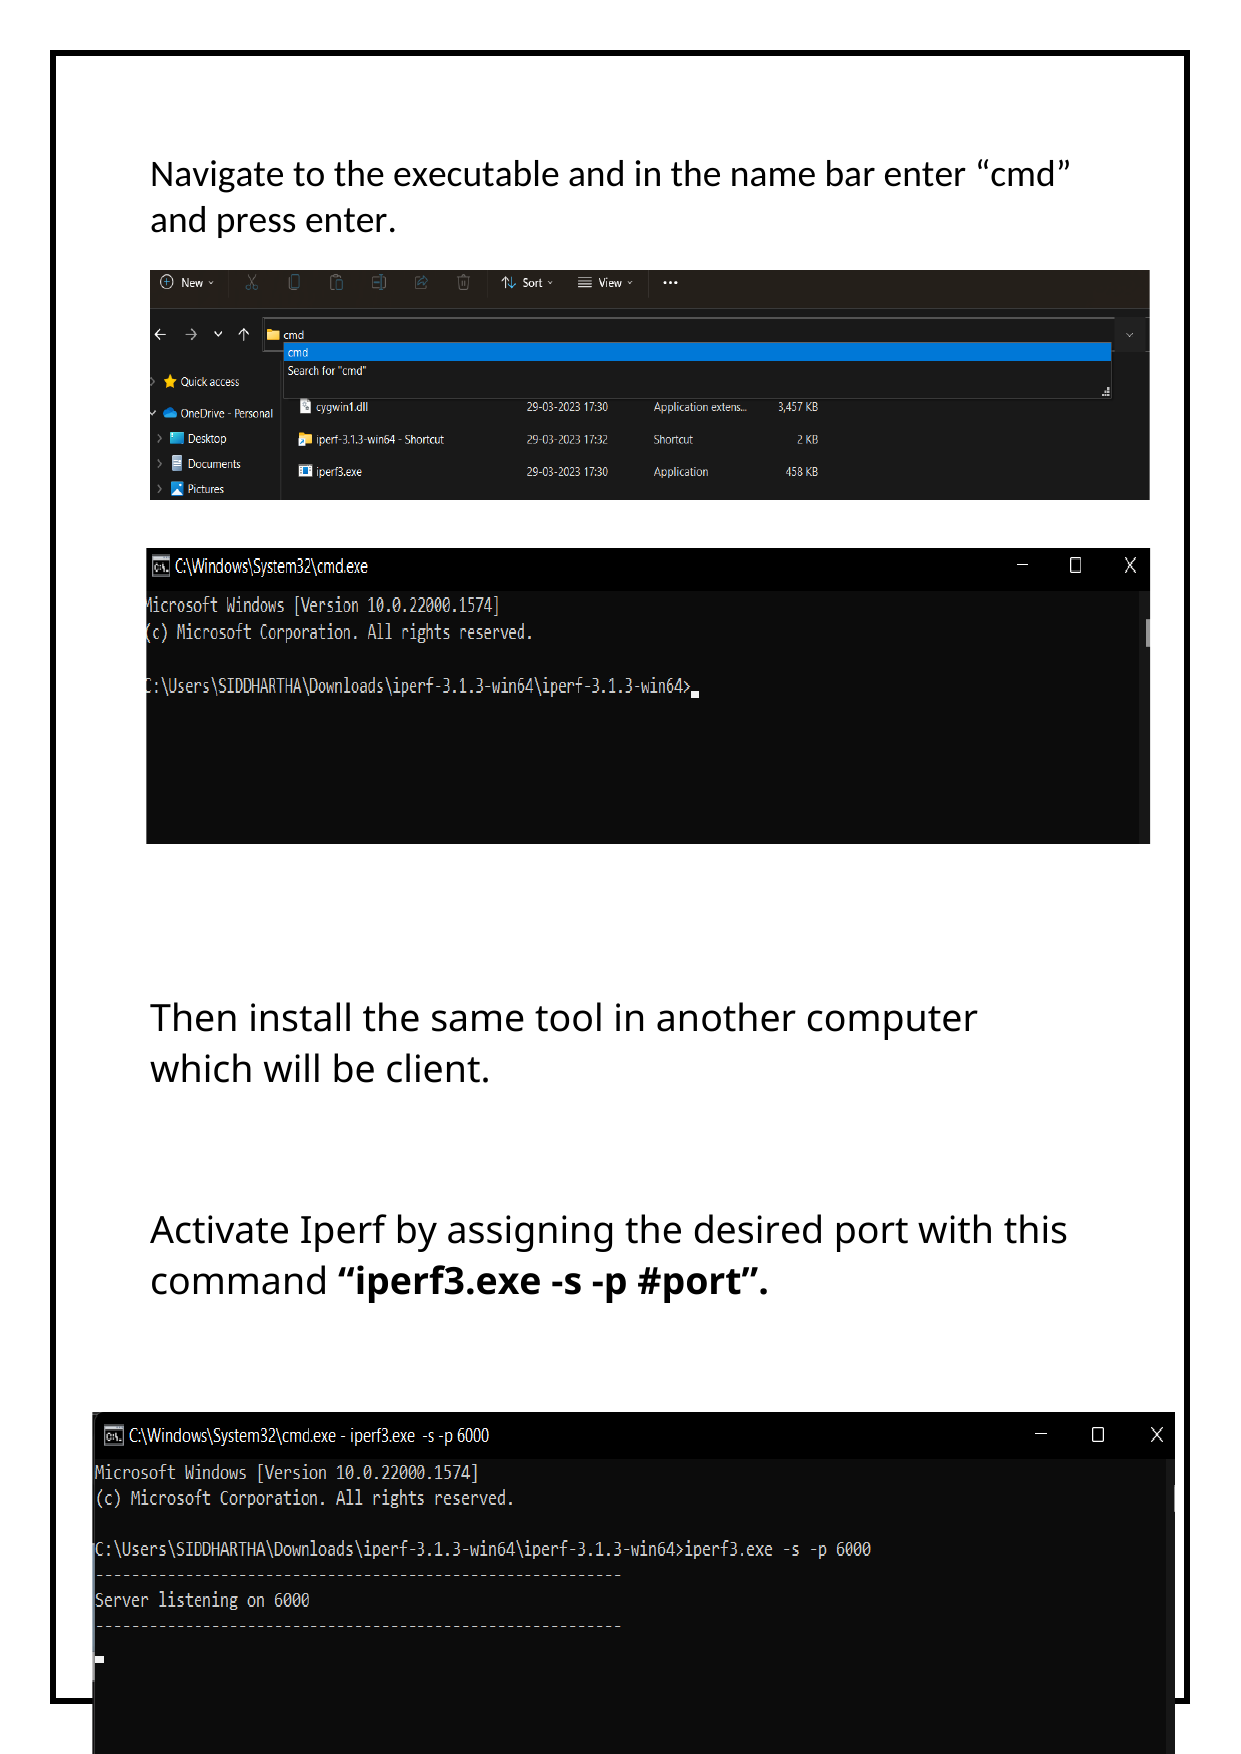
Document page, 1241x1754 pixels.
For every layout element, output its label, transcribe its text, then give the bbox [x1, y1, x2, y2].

picture [150, 270, 1150, 500]
picture [146, 548, 1150, 844]
picture [92, 1412, 1175, 1754]
text Activate Iperf by assigning the desired port with this command “iperf3.exe -s -p #port”. [150, 1203, 1090, 1305]
text Navigate to the executable and in the name bar enter “cmd” and press enter. [150, 150, 1090, 242]
text Then install the same tool in another computer which will be client. [150, 992, 1090, 1094]
